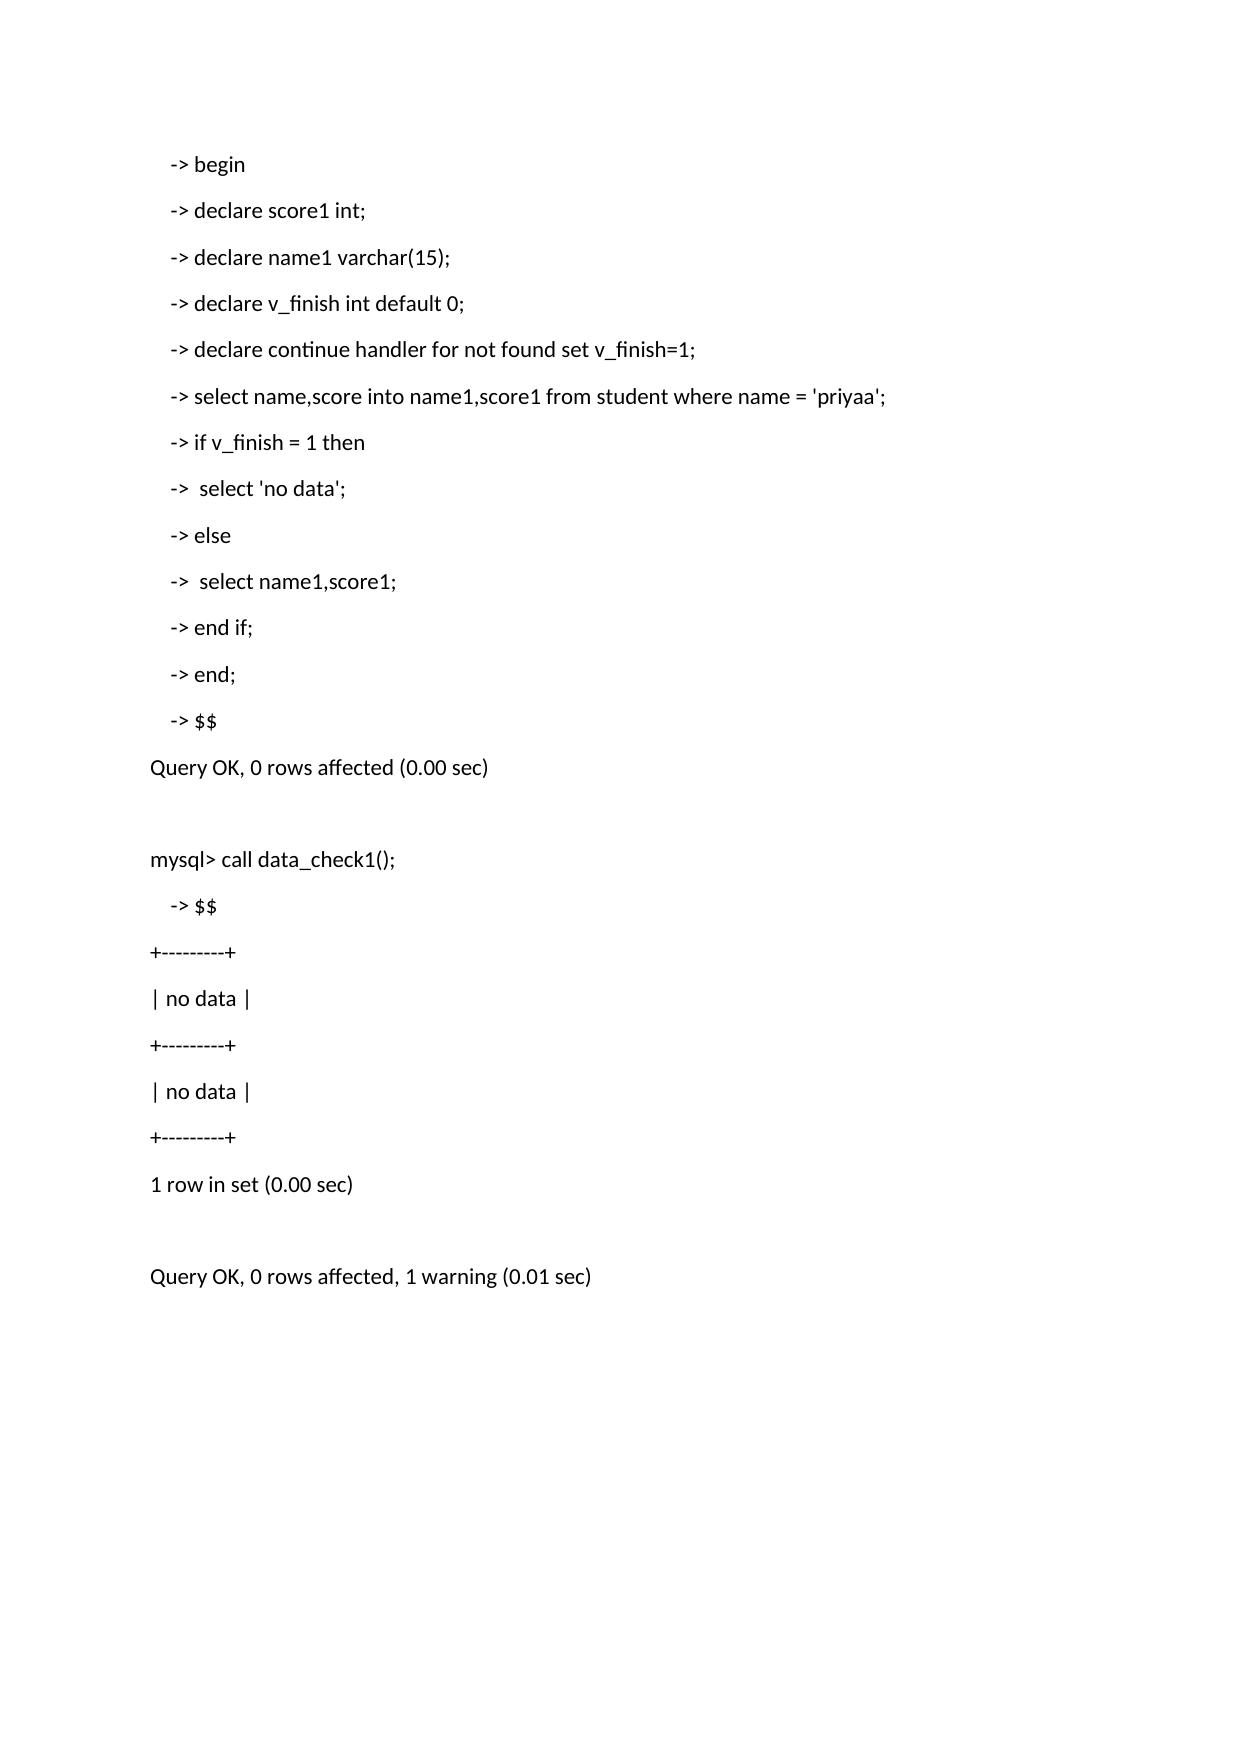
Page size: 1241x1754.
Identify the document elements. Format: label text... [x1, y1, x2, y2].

text -> select 'no data'; [150, 474, 1090, 502]
text -> declare name1 varchar(15); [150, 243, 1090, 271]
text +---------+ [150, 938, 1090, 966]
text -> end if; [150, 613, 1090, 642]
text -> declare continue handler for not found set v_finish=1; [150, 335, 1090, 363]
text | no data | [150, 984, 1090, 1012]
text +---------+ [150, 1031, 1090, 1059]
text +---------+ [150, 1123, 1090, 1151]
text -> else [150, 521, 1090, 549]
text -> select name1,score1; [150, 567, 1090, 595]
text | no data | [150, 1077, 1090, 1105]
text Query OK, 0 rows affected (0.00 sec) [150, 753, 1090, 781]
text -> declare score1 int; [150, 196, 1090, 224]
text -> begin [150, 150, 1090, 178]
text -> declare v_finish int default 0; [150, 289, 1090, 317]
text -> if v_finish = 1 then [150, 428, 1090, 456]
text -> $$ [150, 892, 1090, 920]
text Query OK, 0 rows affected, 1 warning (0.01 sec) [150, 1262, 1090, 1291]
text -> $$ [150, 706, 1090, 734]
text mysql> call data_check1(); [150, 845, 1090, 873]
text 1 row in set (0.00 sec) [150, 1170, 1090, 1198]
text -> select name,score into name1,score1 from student where name = 'priyaa'; [150, 382, 1090, 410]
text -> end; [150, 660, 1090, 688]
